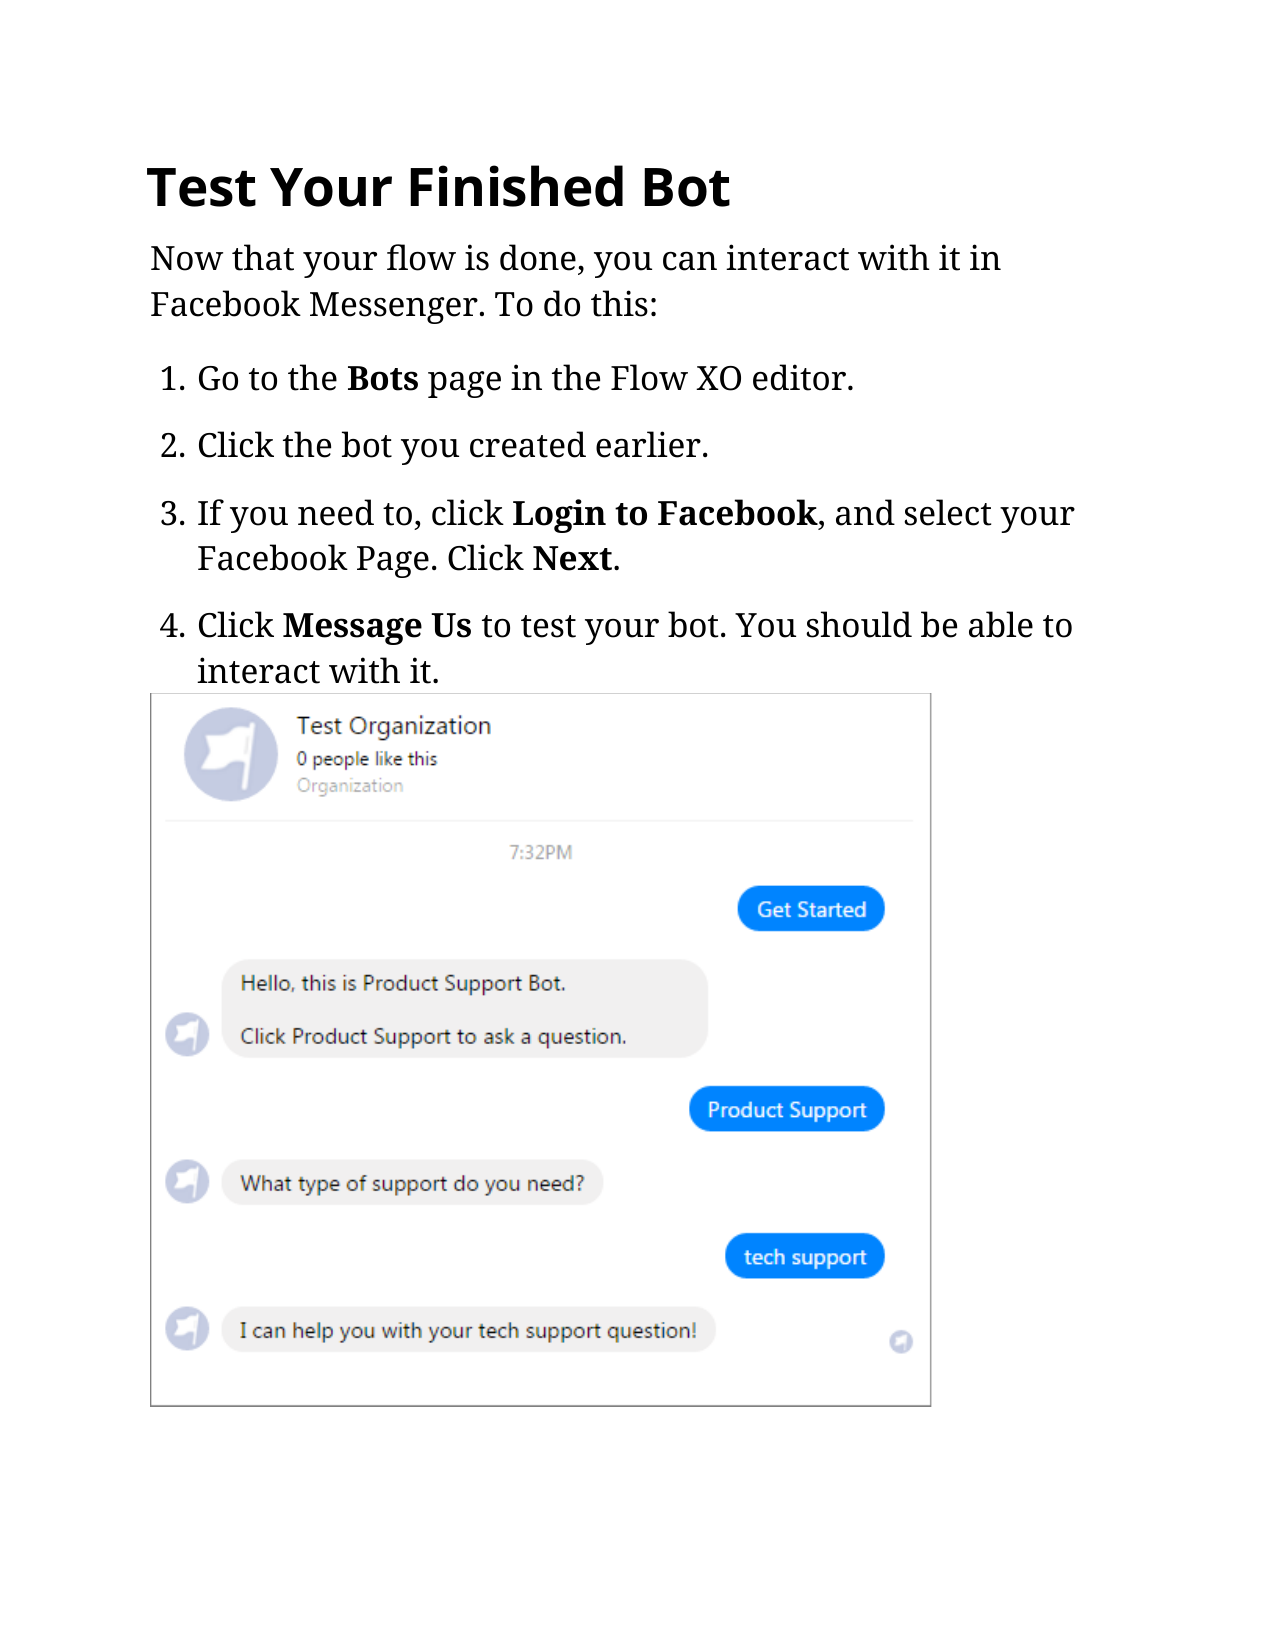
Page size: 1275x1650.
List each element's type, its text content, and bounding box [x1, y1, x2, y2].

list If you need to, click Login to Facebook, and select your Facebook Page. Click Next. [159, 489, 1125, 580]
list Go to the Bots page in the Flow XO editor. [159, 355, 1125, 400]
list Click the bot you created earlier. [159, 422, 1125, 468]
text Now that your flow is done, you can interact with it in Facebook Messenger. To do this: [150, 235, 1125, 326]
picture [150, 693, 932, 1407]
text Test Your Finished Bot [147, 150, 1125, 222]
list Click Message Us to test your bot. You should be able to interact with it. [159, 602, 1125, 693]
